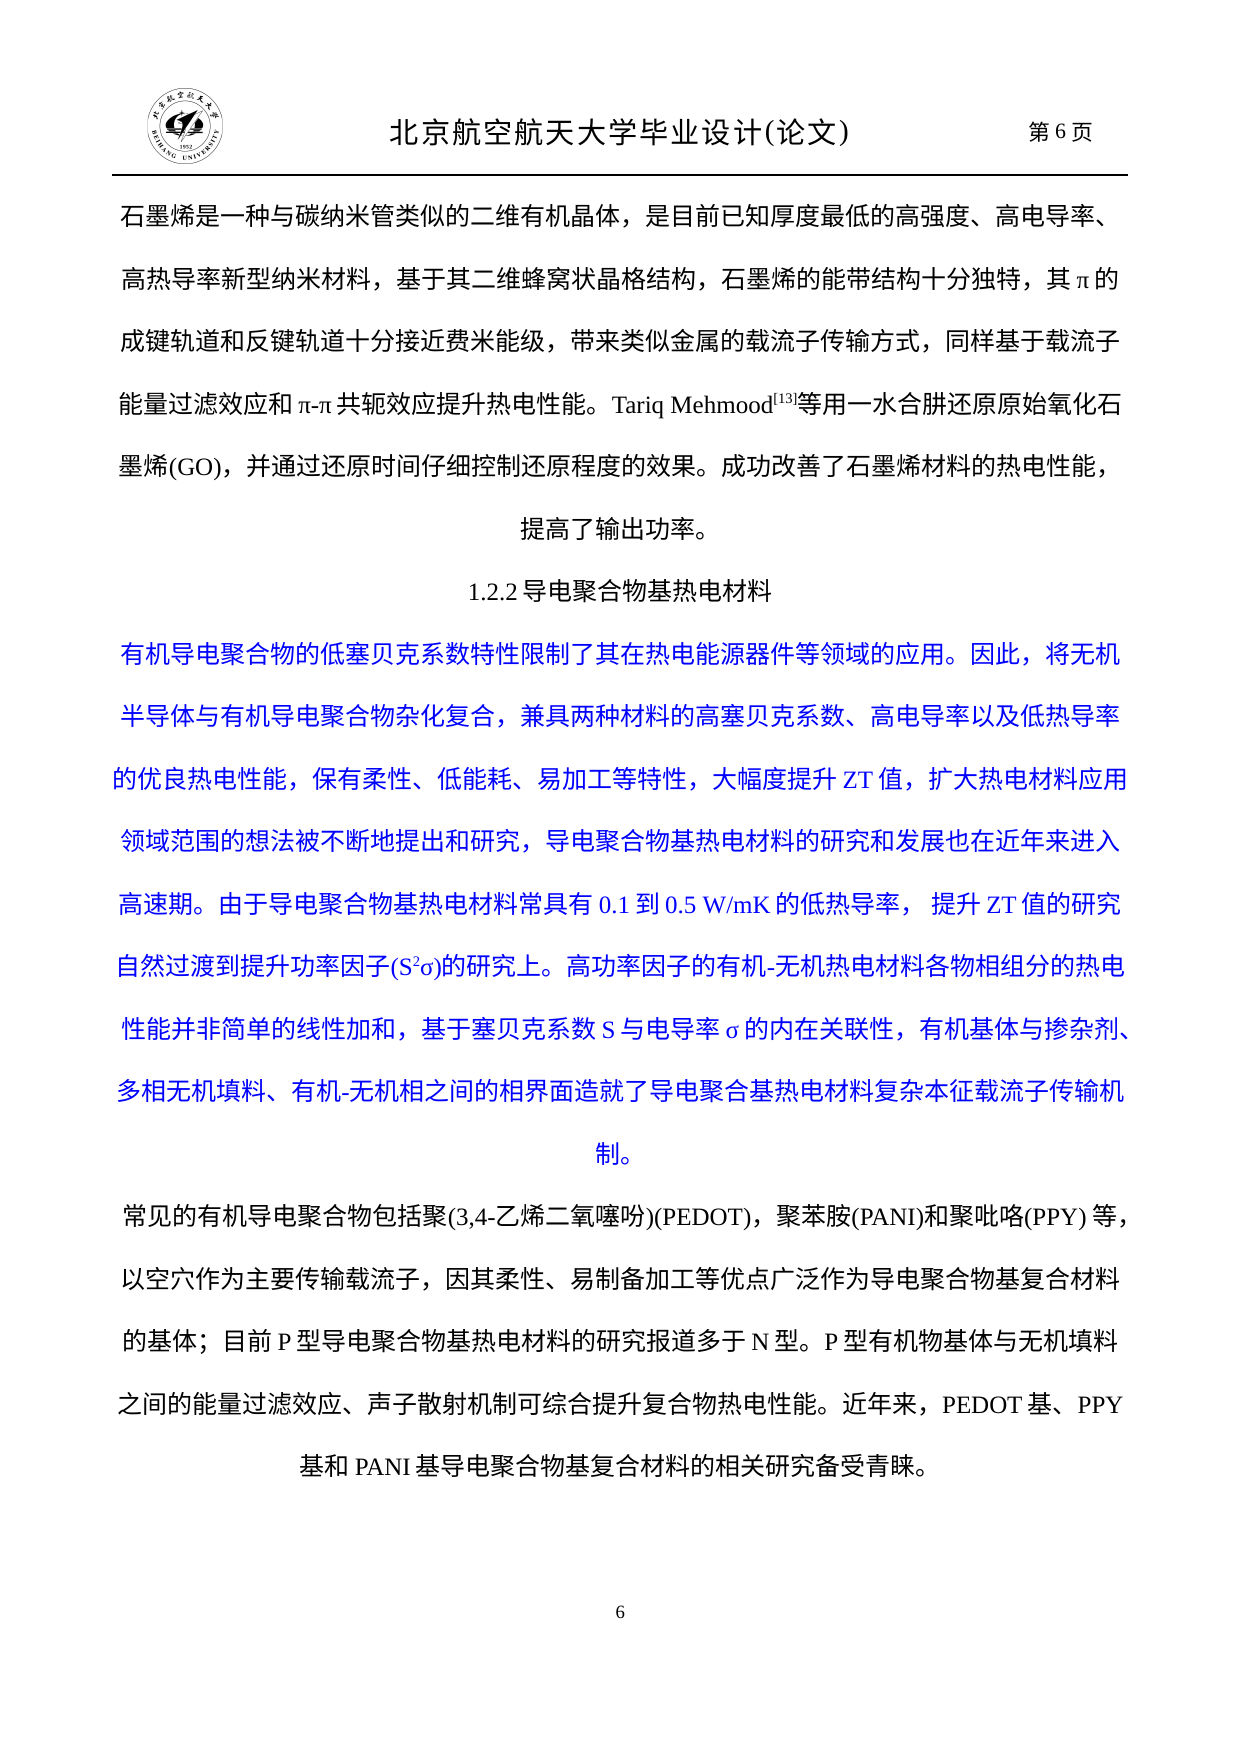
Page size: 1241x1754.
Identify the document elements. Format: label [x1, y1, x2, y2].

picture [147, 88, 223, 164]
